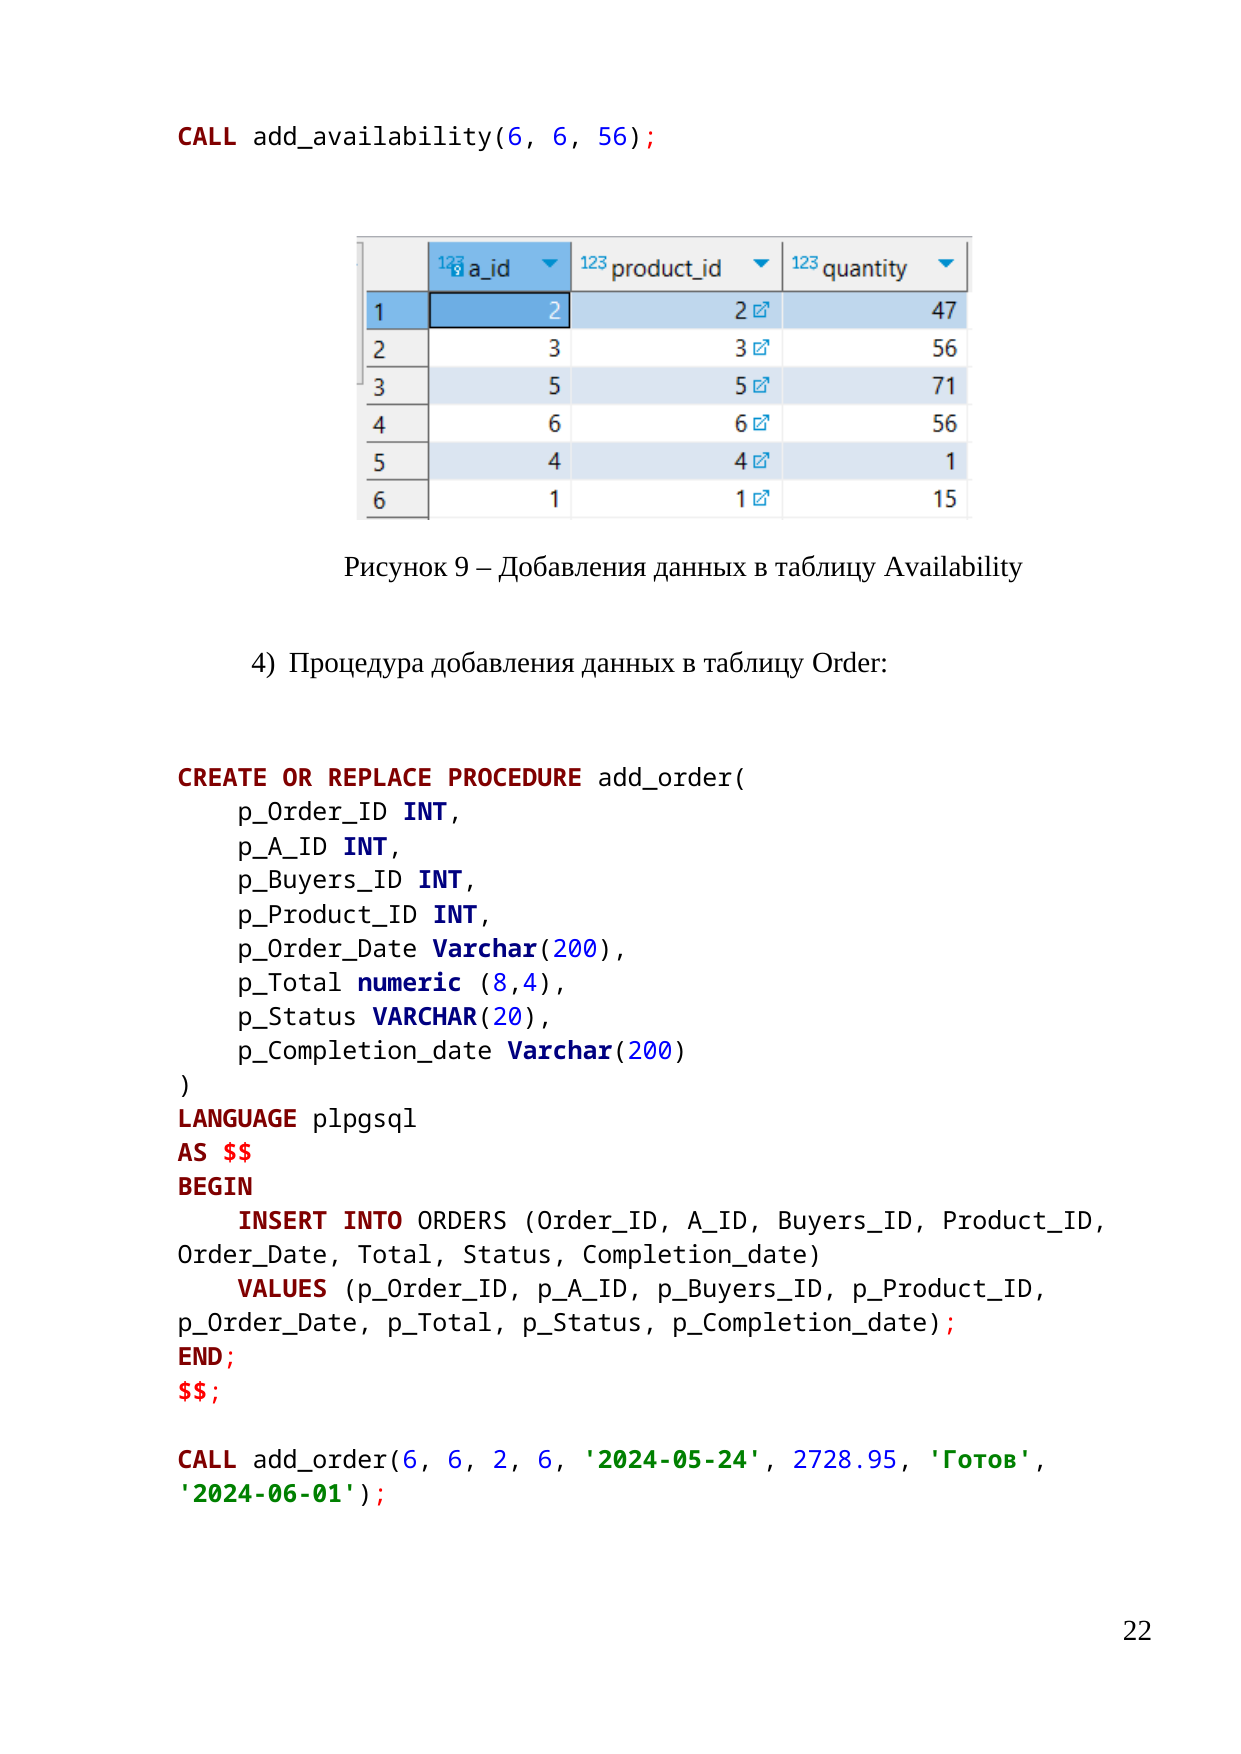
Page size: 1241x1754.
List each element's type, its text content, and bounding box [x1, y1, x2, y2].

text p_Status VARCHAR(20), [177, 998, 1152, 1032]
text END; [177, 1339, 1152, 1373]
text INSERT INTO ORDERS (Order_ID, A_ID, Buyers_ID, Product_ID, Order_Date, Total, Status, Completion_date) [177, 1203, 1152, 1271]
text p_Completion_date Varchar(200) [177, 1032, 1152, 1067]
text p_Order_ID INT, [177, 794, 1152, 828]
text LANGUAGE plpgsql [177, 1101, 1152, 1135]
picture [356, 236, 973, 520]
text p_Buyers_ID INT, [177, 862, 1152, 896]
text AS $$ [177, 1135, 1152, 1169]
text ) [177, 1067, 1152, 1101]
text p_Order_Date Varchar(200), [177, 930, 1152, 964]
list Процедура добавления данных в таблицу Order: [251, 645, 1152, 678]
text VALUES (p_Order_ID, p_A_ID, p_Buyers_ID, p_Product_ID, p_Order_Date, p_Total, p_Status, p_Completion_date); [177, 1271, 1152, 1339]
table_cell – Добавления данных в таблицу Availability [166, 536, 1163, 595]
text p_Product_ID INT, [177, 896, 1152, 930]
text $$; [177, 1373, 1152, 1407]
text CREATE OR REPLACE PROCEDURE add_order( [177, 760, 1152, 794]
text p_Total numeric (8,4), [177, 964, 1152, 998]
text CALL add_availability(6, 6, 56); [177, 118, 1152, 152]
table_header [166, 237, 1163, 536]
text BEGIN [177, 1169, 1152, 1203]
text CALL add_order(6, 6, 2, 6, '2024-05-24', 2728.95, 'Готов', '2024-06-01'); [177, 1441, 1152, 1509]
text p_A_ID INT, [177, 828, 1152, 862]
